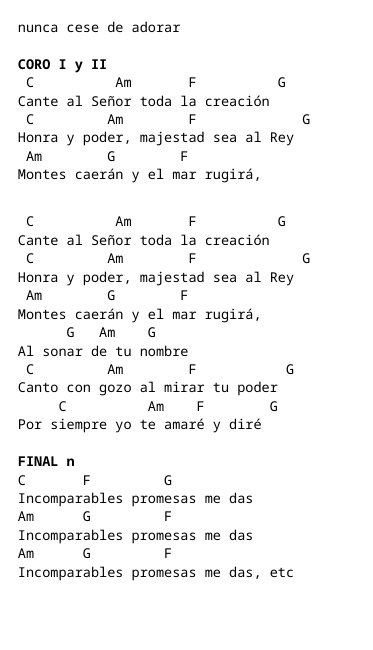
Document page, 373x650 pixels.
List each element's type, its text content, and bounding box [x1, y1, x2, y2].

text CORO I y II [18, 54, 354, 73]
text G Am G [18, 323, 354, 341]
text C Am F G [18, 73, 354, 91]
text Honra y poder, majestad sea al Rey [18, 268, 354, 286]
text C Am F G [18, 212, 354, 231]
text Am G F [18, 147, 354, 165]
text nunca cese de adorar [18, 18, 354, 36]
text FINAL n [18, 452, 354, 471]
text Cante al Señor toda la creación [18, 91, 354, 110]
text Canto con gozo al mirar tu poder [18, 378, 354, 397]
text Cante al Señor toda la creación [18, 231, 354, 249]
text Por siempre yo te amaré y diré [18, 415, 354, 434]
text C Am F G [18, 360, 354, 378]
text Am G F [18, 544, 354, 563]
text Am G F [18, 507, 354, 526]
text C Am F G [18, 397, 354, 415]
text C F G [18, 471, 354, 489]
text Honra y poder, majestad sea al Rey [18, 128, 354, 147]
text Am G F [18, 286, 354, 304]
text Montes caerán y el mar rugirá, [18, 304, 354, 323]
text C Am F G [18, 249, 354, 268]
text Al sonar de tu nombre [18, 341, 354, 360]
text C Am F G [18, 110, 354, 128]
text Incomparables promesas me das [18, 489, 354, 507]
text Incomparables promesas me das, etc [18, 563, 354, 581]
text Incomparables promesas me das [18, 526, 354, 544]
text Montes caerán y el mar rugirá, [18, 165, 354, 184]
